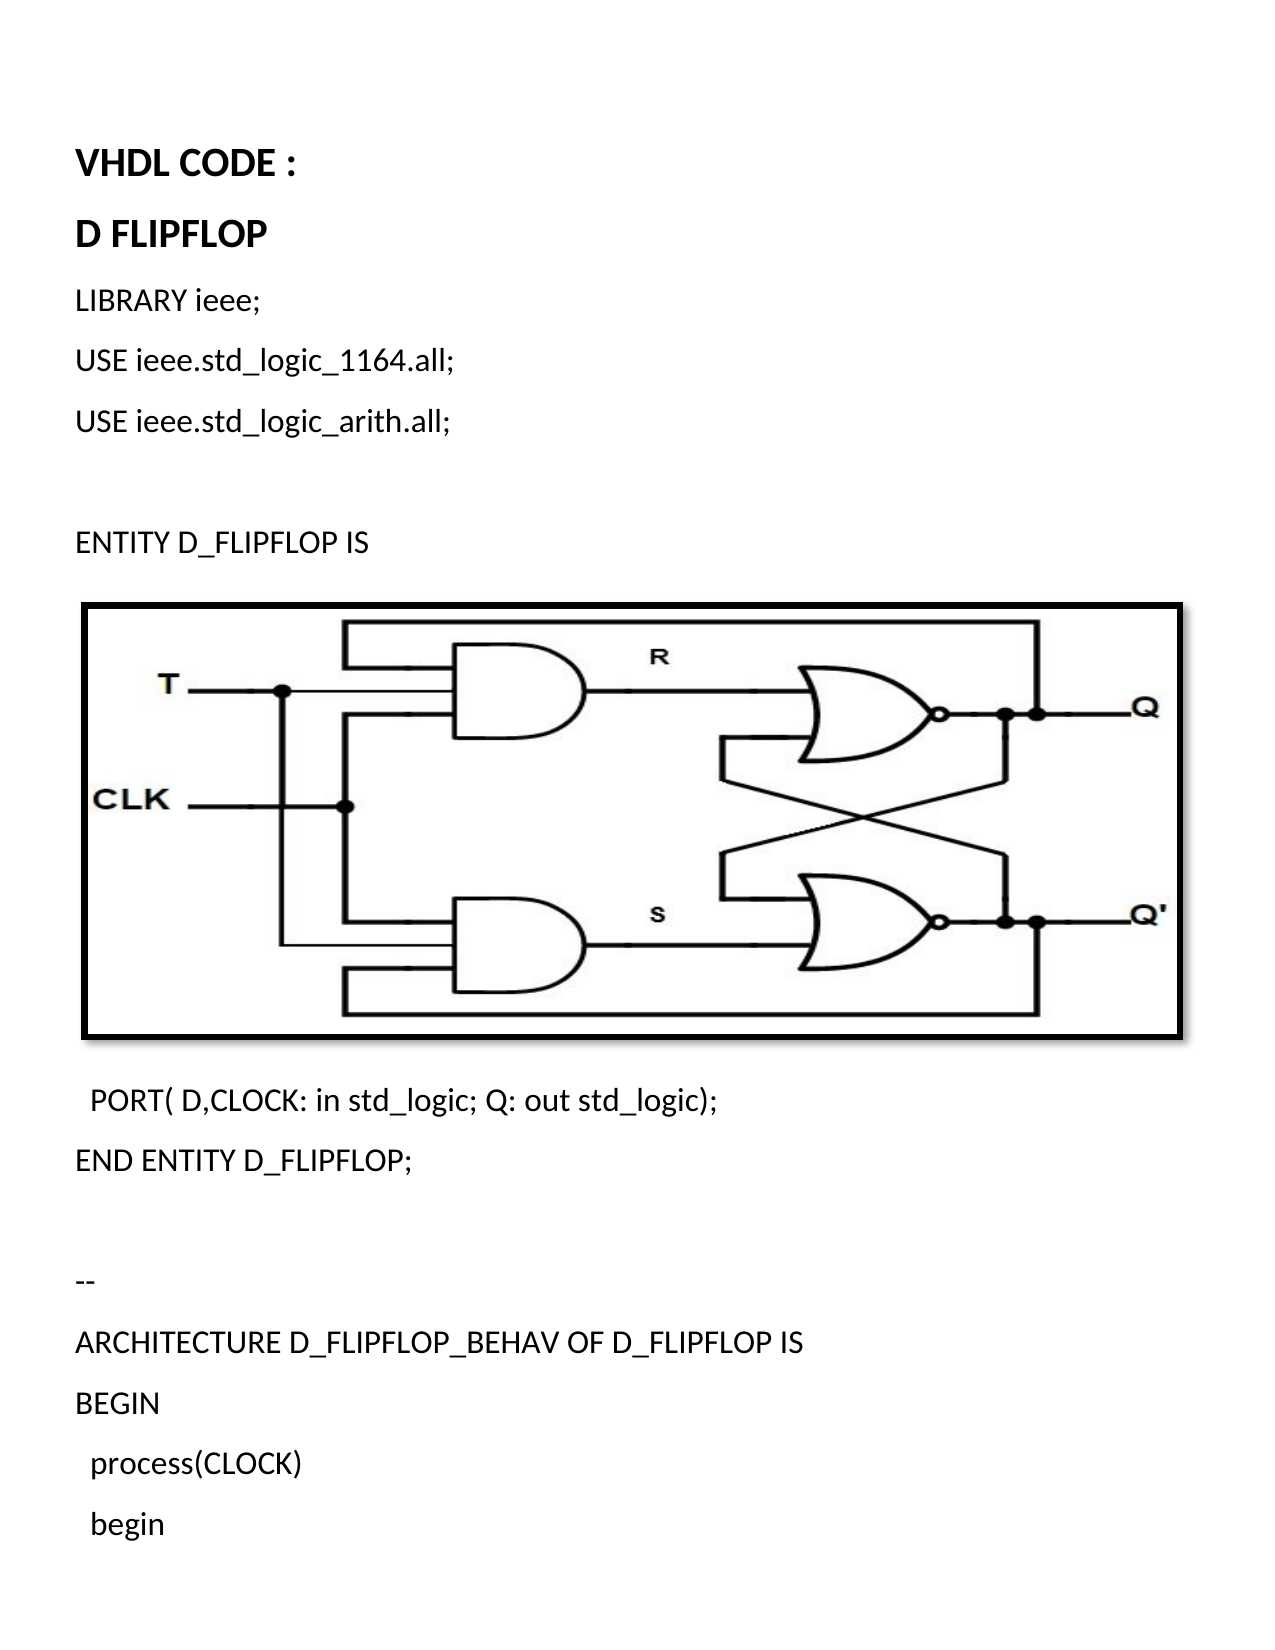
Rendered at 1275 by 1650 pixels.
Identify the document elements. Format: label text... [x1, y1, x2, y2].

text LIBRARY ieee; [75, 279, 1200, 319]
text BEGIN [75, 1382, 1200, 1422]
text ARCHITECTURE D_FLIPFLOP_BEHAV OF D_FLIPFLOP IS [75, 1321, 1200, 1362]
text VHDL CODE : [75, 136, 1200, 186]
text D FLIPFLOP [75, 207, 1200, 258]
text begin [75, 1503, 1200, 1544]
text process(CLOCK) [75, 1442, 1200, 1483]
text ENTITY D_FLIPFLOP IS [75, 521, 1200, 562]
text USE ieee.std_logic_1164.all; [75, 339, 1200, 380]
text USE ieee.std_logic_arith.all; [75, 400, 1200, 441]
text -- [75, 1261, 1200, 1301]
text END ENTITY D_FLIPFLOP; [75, 1139, 1200, 1180]
picture [88, 609, 1177, 1034]
